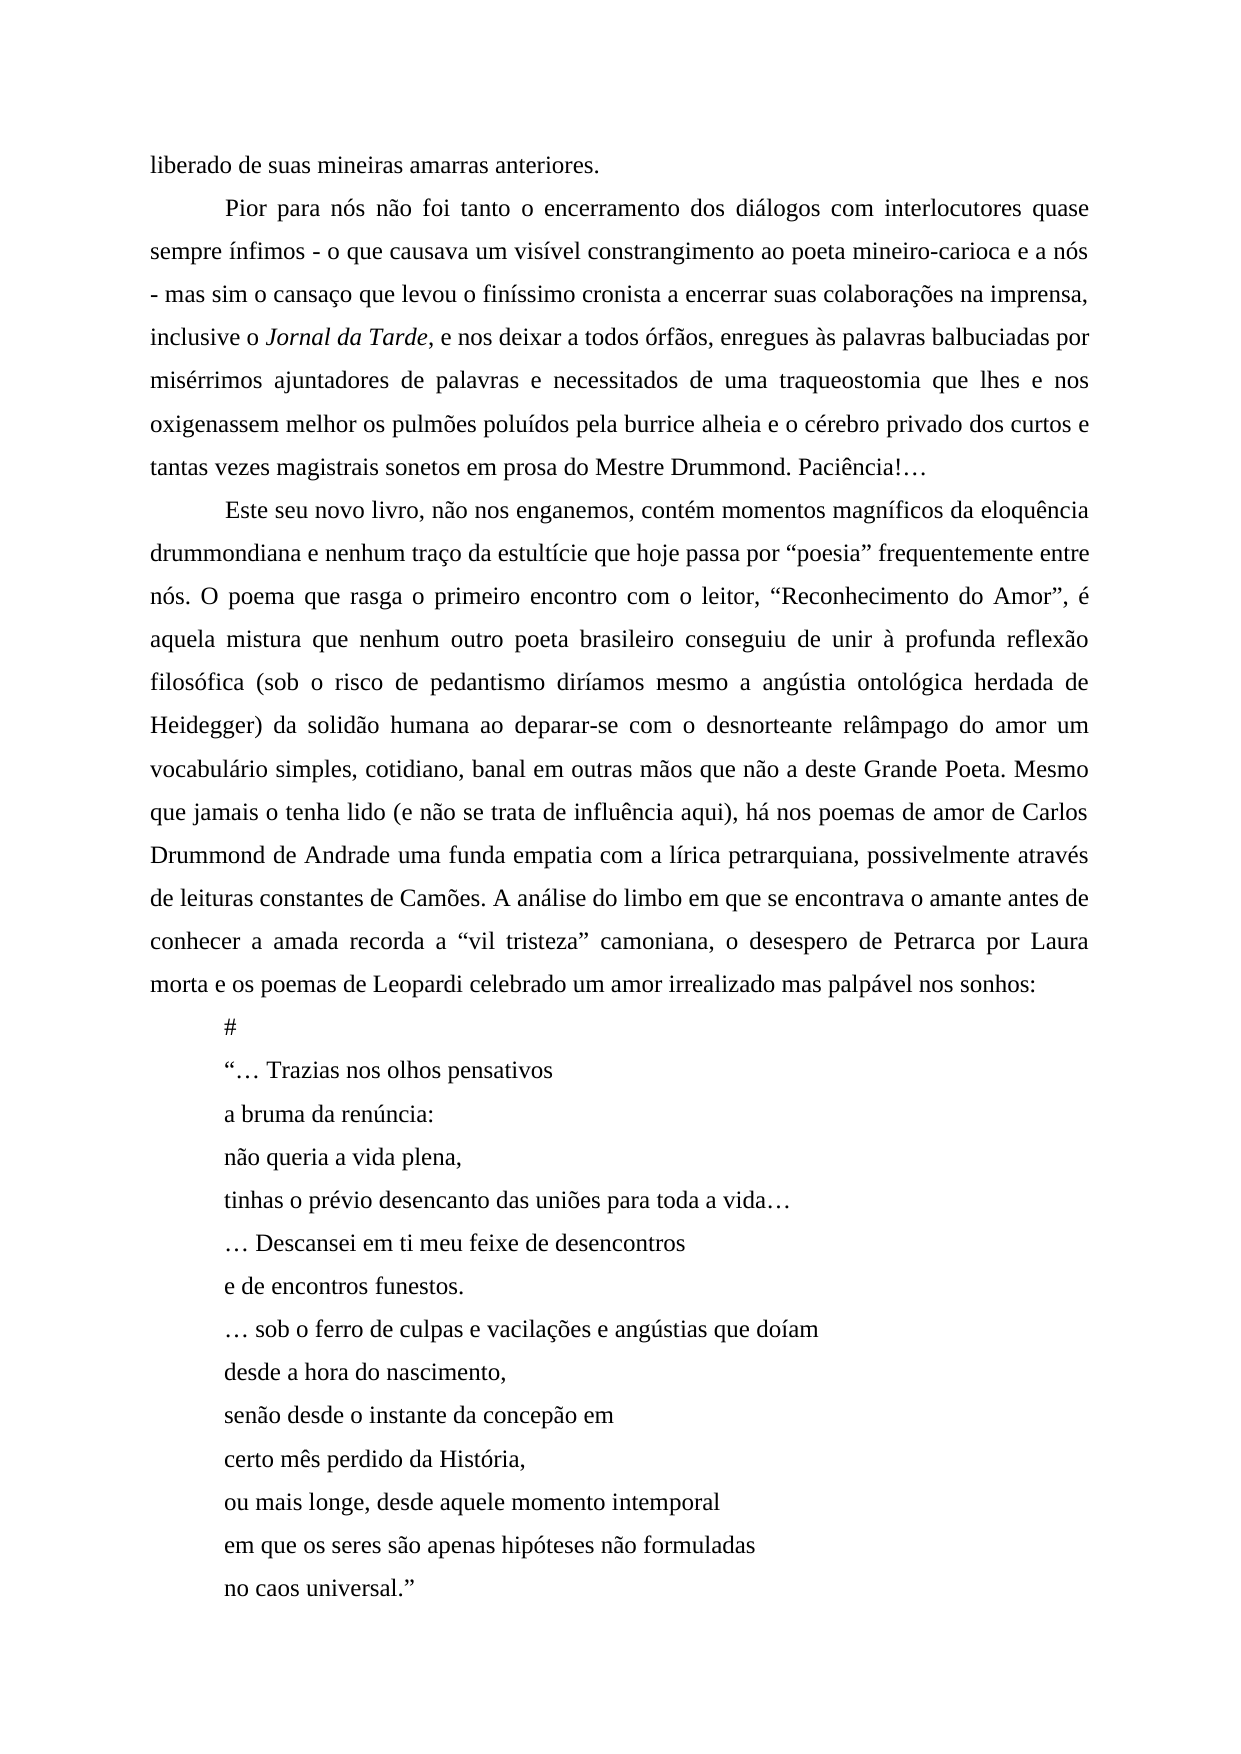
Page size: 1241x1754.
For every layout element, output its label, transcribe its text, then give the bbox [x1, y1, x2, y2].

text a bruma da renúncia: [150, 1099, 1090, 1127]
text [150, 150, 1090, 179]
text “… Trazias nos olhos pensativos [150, 1056, 1090, 1084]
text … Descansei em ti meu feixe de desencontros [150, 1228, 1090, 1257]
text ou mais longe, desde aquele momento intemporal [150, 1487, 1090, 1516]
text senão desde o instante da concepão em [150, 1401, 1090, 1429]
text Pior para nós não foi tanto o encerramento dos diálogos com interlocutores quase sempre ínfimos - o que causava um visível constrangimento ao poeta mineiro-carioca e a nós - mas sim o cansaço que levou o finíssimo cronista a encerrar suas colaborações na imprensa, inclusive o Jornal da Tarde, e nos deixar a todos órfãos, enregues às palavras balbuciadas por misérrimos ajuntadores de palavras e necessitados de uma traqueostomia que lhes e nos oxigenassem melhor os pulmões poluídos pela burrice alheia e o cérebro privado dos curtos e tantas vezes magistrais sonetos em prosa do Mestre Drummond. Paciência!… [150, 193, 1090, 481]
text em que os seres são apenas hipóteses não formuladas [150, 1530, 1090, 1559]
text não queria a vida plena, [150, 1142, 1090, 1171]
text certo mês perdido da História, [150, 1444, 1090, 1472]
text e de encontros funestos. [150, 1271, 1090, 1300]
text no caos universal.” [150, 1573, 1090, 1602]
text # [150, 1012, 1090, 1041]
text … sob o ferro de culpas e vacilações e angústias que doíam [150, 1314, 1090, 1343]
text Este seu novo livro, não nos enganemos, contém momentos magníficos da eloquência drummondiana e nenhum traço da estultície que hoje passa por “poesia” frequentemente entre nós. O poema que rasga o primeiro encontro com o leitor, “Reconhecimento do Amor”, é aquela mistura que nenhum outro poeta brasileiro conseguiu de unir à profunda reflexão filosófica (sob o risco de pedantismo diríamos mesmo a angústia ontológica herdada de Heidegger) da solidão humana ao deparar-se com o desnorteante relâmpago do amor um vocabulário simples, cotidiano, banal em outras mãos que não a deste Grande Poeta. Mesmo que jamais o tenha lido (e não se trata de influência aqui), há nos poemas de amor de Carlos Drummond de Andrade uma funda empatia com a lírica petrarquiana, possivelmente através de leituras constantes de Camões. A análise do limbo em que se encontrava o amante antes de conhecer a amada recorda a “vil tristeza” camoniana, o desespero de Petrarca por Laura morta e os poemas de Leopardi celebrado um amor irrealizado mas palpável nos sonhos: [150, 495, 1090, 998]
text desde a hora do nascimento, [150, 1357, 1090, 1386]
text tinhas o prévio desencanto das uniões para toda a vida… [150, 1185, 1090, 1214]
